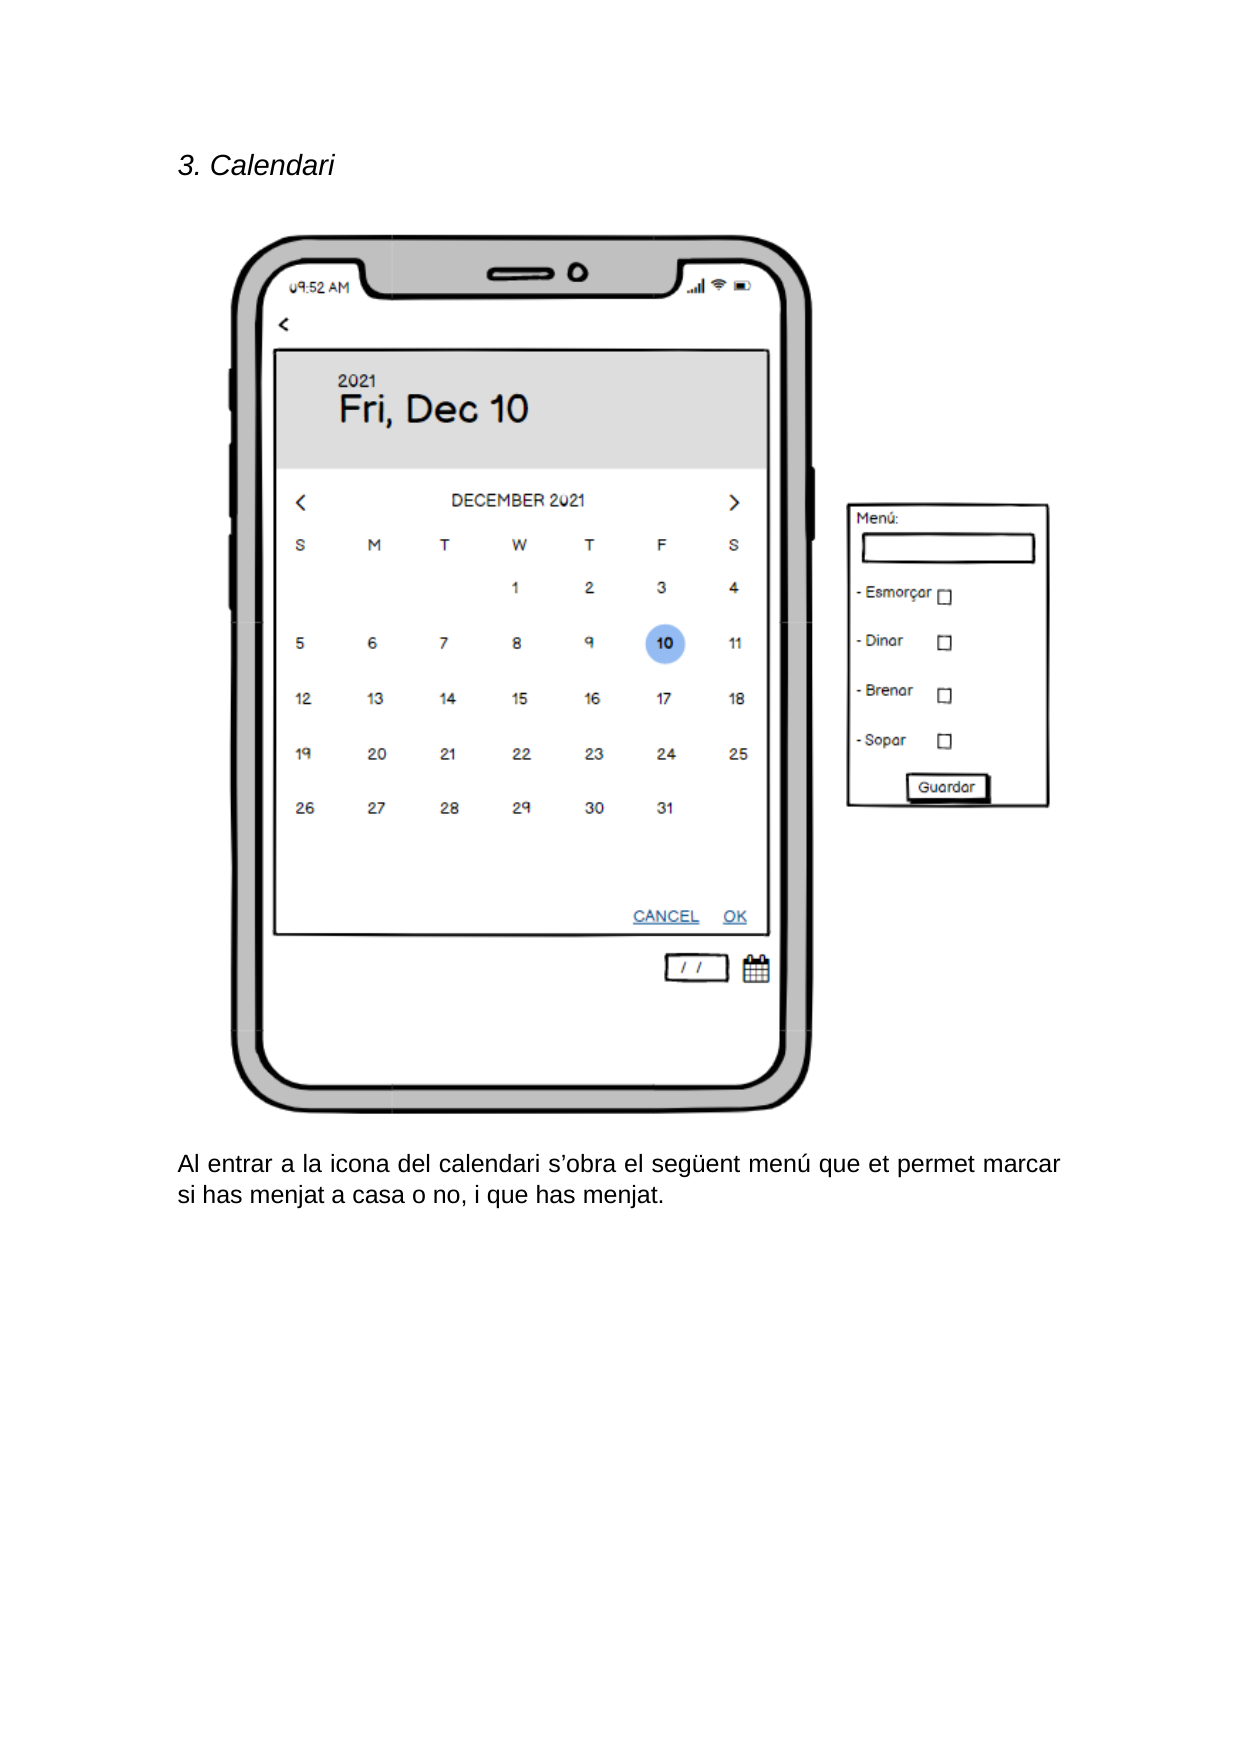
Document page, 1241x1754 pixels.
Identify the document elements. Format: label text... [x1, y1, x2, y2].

picture [177, 202, 1063, 1131]
text 3. Calendari [177, 148, 1063, 181]
text Al entrar a la icona del calendari s’obra el següent menú que et permet marcar si has menjat a casa o no, i que has menjat. [177, 1149, 1063, 1209]
